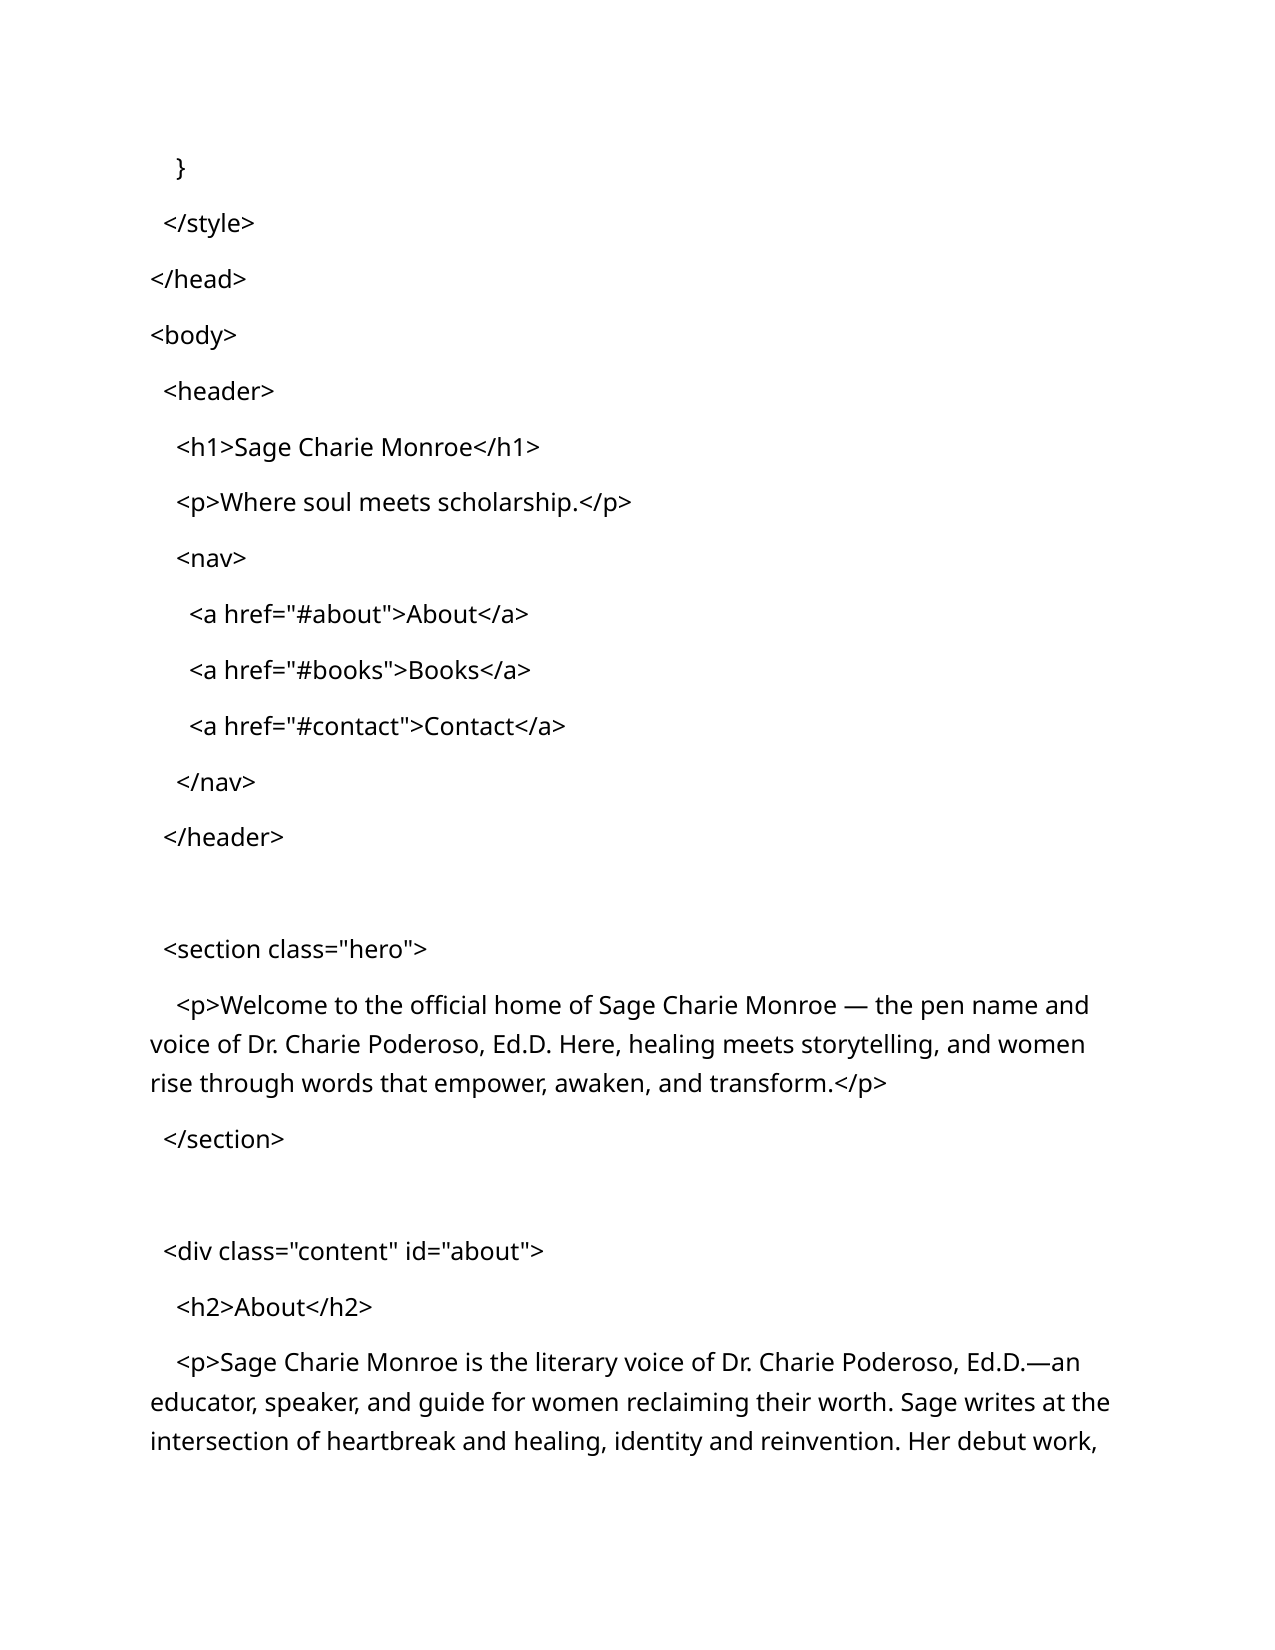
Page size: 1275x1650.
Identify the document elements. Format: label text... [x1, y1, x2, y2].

text </style> [150, 206, 1125, 240]
text <a href="#books">Books</a> [150, 652, 1125, 687]
text } [150, 150, 1125, 184]
text </nav> [150, 764, 1125, 798]
text <div class="content" id="about"> [150, 1233, 1125, 1267]
text <nav> [150, 541, 1125, 575]
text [150, 1345, 1125, 1457]
text <header> [150, 373, 1125, 407]
text <a href="#about">About</a> [150, 597, 1125, 631]
text <body> [150, 317, 1125, 352]
text <a href="#contact">Contact</a> [150, 708, 1125, 742]
text <p>Where soul meets scholarship.</p> [150, 485, 1125, 519]
text <p>Welcome to the official home of Sage Charie Monroe — the pen name and voice of Dr. Charie Poderoso, Ed.D. Here, healing meets storytelling, and women rise through words that empower, awaken, and transform.</p> [150, 987, 1125, 1100]
text </head> [150, 262, 1125, 296]
text </header> [150, 820, 1125, 854]
text </section> [150, 1122, 1125, 1156]
text <h1>Sage Charie Monroe</h1> [150, 429, 1125, 463]
text <section class="hero"> [150, 932, 1125, 966]
text <h2>About</h2> [150, 1289, 1125, 1323]
